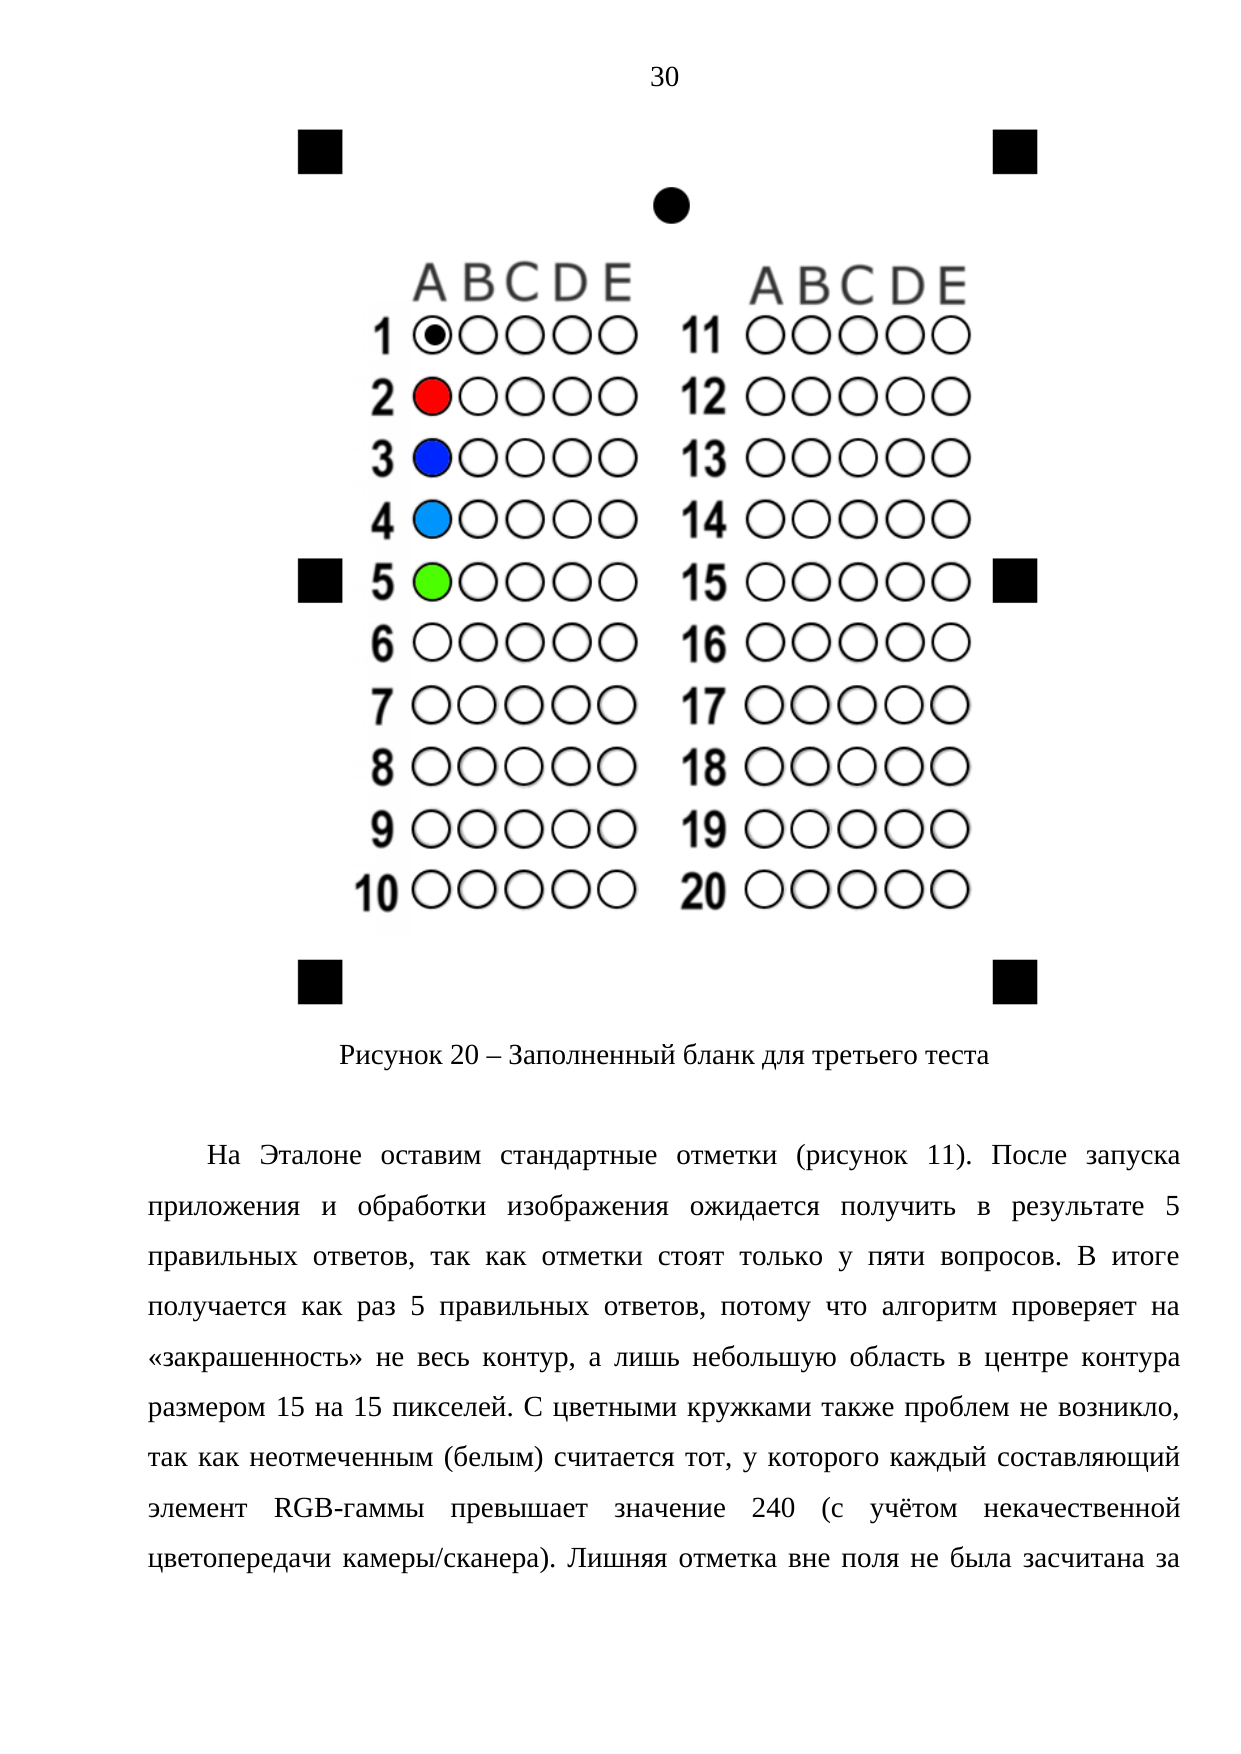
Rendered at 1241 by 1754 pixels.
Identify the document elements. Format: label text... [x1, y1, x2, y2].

picture [272, 118, 1057, 1024]
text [148, 1137, 1181, 1573]
text Рисунок 20 – Заполненный бланк для третьего теста [148, 1037, 1181, 1070]
